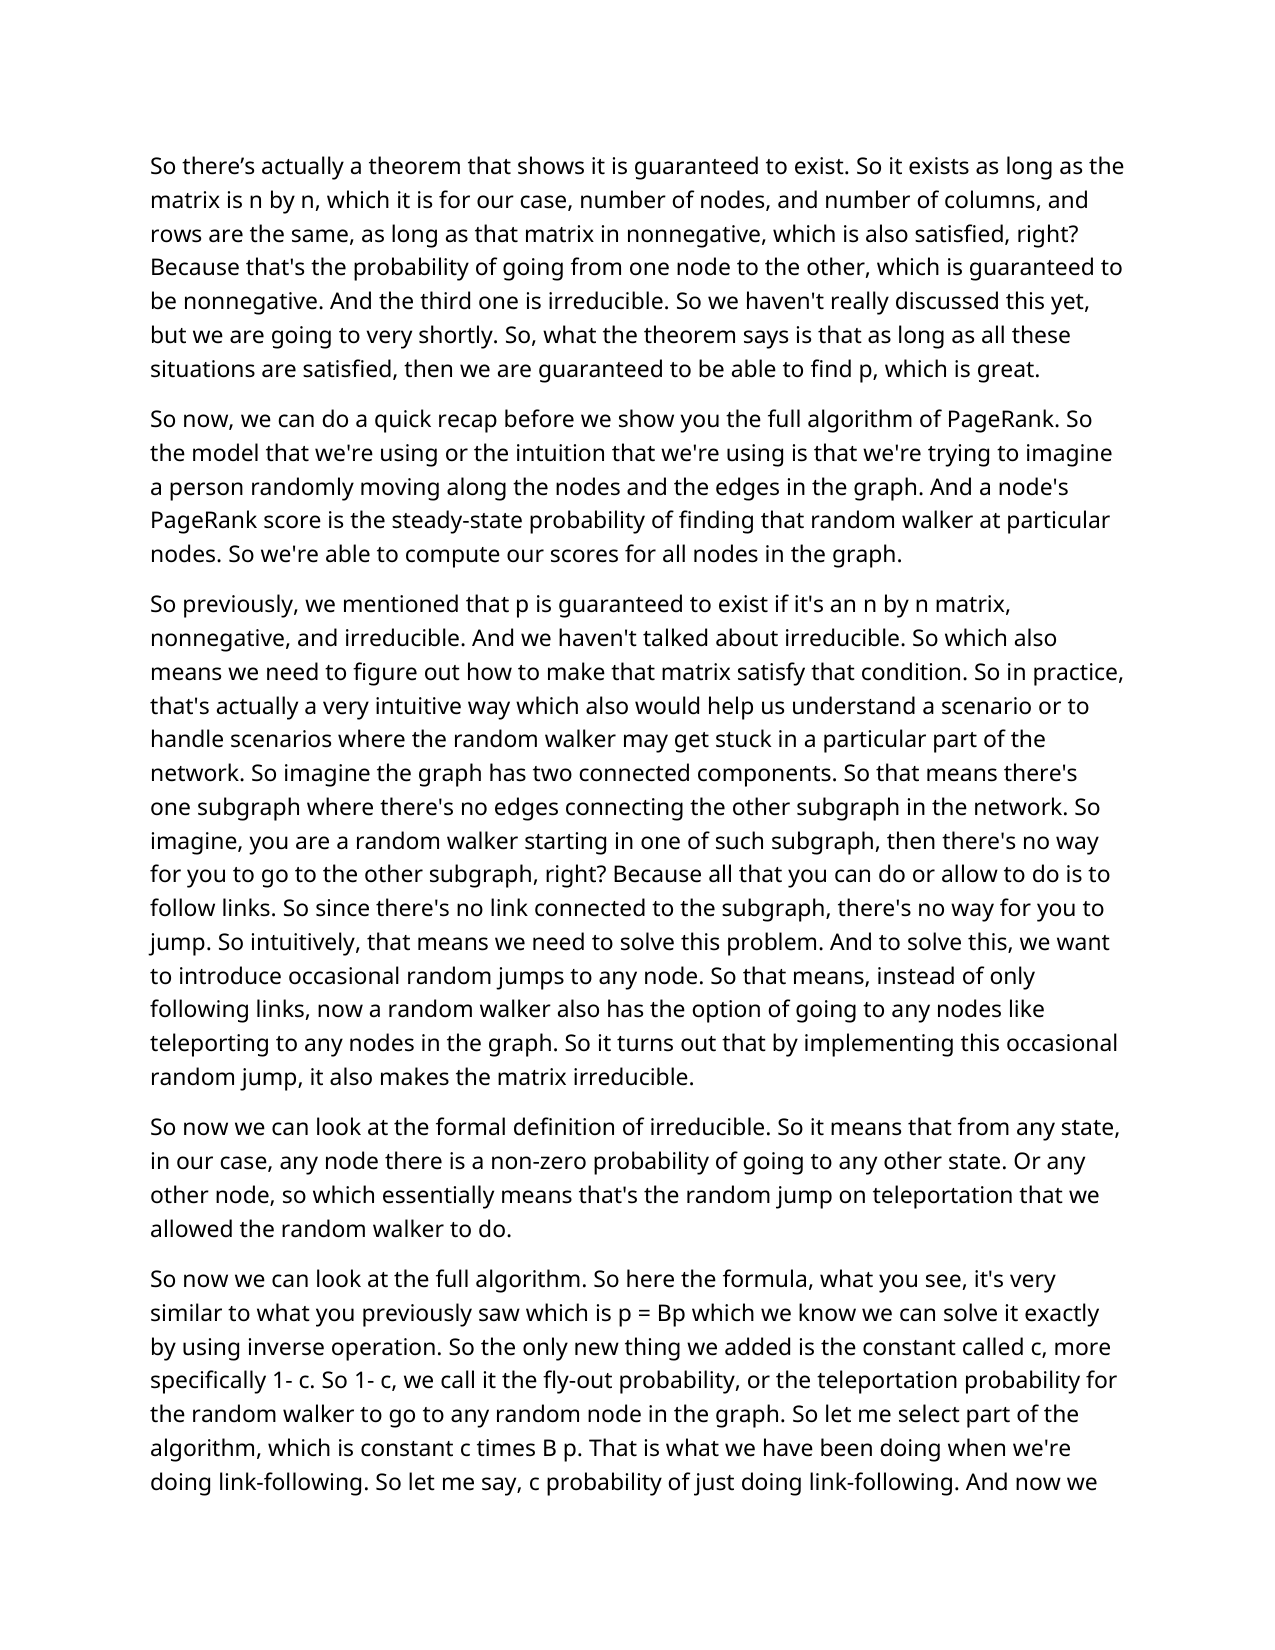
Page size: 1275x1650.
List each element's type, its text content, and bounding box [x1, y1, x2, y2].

text So now we can look at the formal definition of irreducible. So it means that from any state, in our case, any node there is a non-zero probability of going to any other state. Or any other node, so which essentially means that's the random jump on teleportation that we allowed the random walker to do. [150, 1111, 1125, 1244]
text So previously, we mentioned that p is guaranteed to exist if it's an n by n matrix, nonnegative, and irreducible. And we haven't talked about irreducible. So which also means we need to figure out how to make that matrix satisfy that condition. So in practice, that's actually a very intuitive way which also would help us understand a scenario or to handle scenarios where the random walker may get stuck in a particular part of the network. So imagine the graph has two connected components. So that means there's one subgraph where there's no edges connecting the other subgraph in the network. So imagine, you are a random walker starting in one of such subgraph, then there's no way for you to go to the other subgraph, right? Because all that you can do or allow to do is to follow links. So since there's no link connected to the subgraph, there's no way for you to jump. So intuitively, that means we need to solve this problem. And to solve this, we want to introduce occasional random jumps to any node. So that means, instead of only following links, now a random walker also has the option of going to any nodes like teleporting to any nodes in the graph. So it turns out that by implementing this occasional random jump, it also makes the matrix irreducible. [150, 588, 1125, 1092]
text So now, we can do a quick recap before we show you the full algorithm of PageRank. So the model that we're using or the intuition that we're using is that we're trying to imagine a person randomly moving along the nodes and the edges in the graph. And a node's PageRank score is the steady-state probability of finding that random walker at particular nodes. So we're able to compute our scores for all nodes in the graph. [150, 403, 1125, 569]
text So there’s actually a theorem that shows it is guaranteed to exist. So it exists as long as the matrix is n by n, which it is for our case, number of nodes, and number of columns, and rows are the same, as long as that matrix in nonnegative, which is also satisfied, right? Because that's the probability of going from one node to the other, which is guaranteed to be nonnegative. And the third one is irreducible. So we haven't really discussed this yet, but we are going to very shortly. So, what the theorem says is that as long as all these situations are satisfied, then we are guaranteed to be able to find p, which is great. [150, 150, 1125, 384]
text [150, 1263, 1125, 1497]
